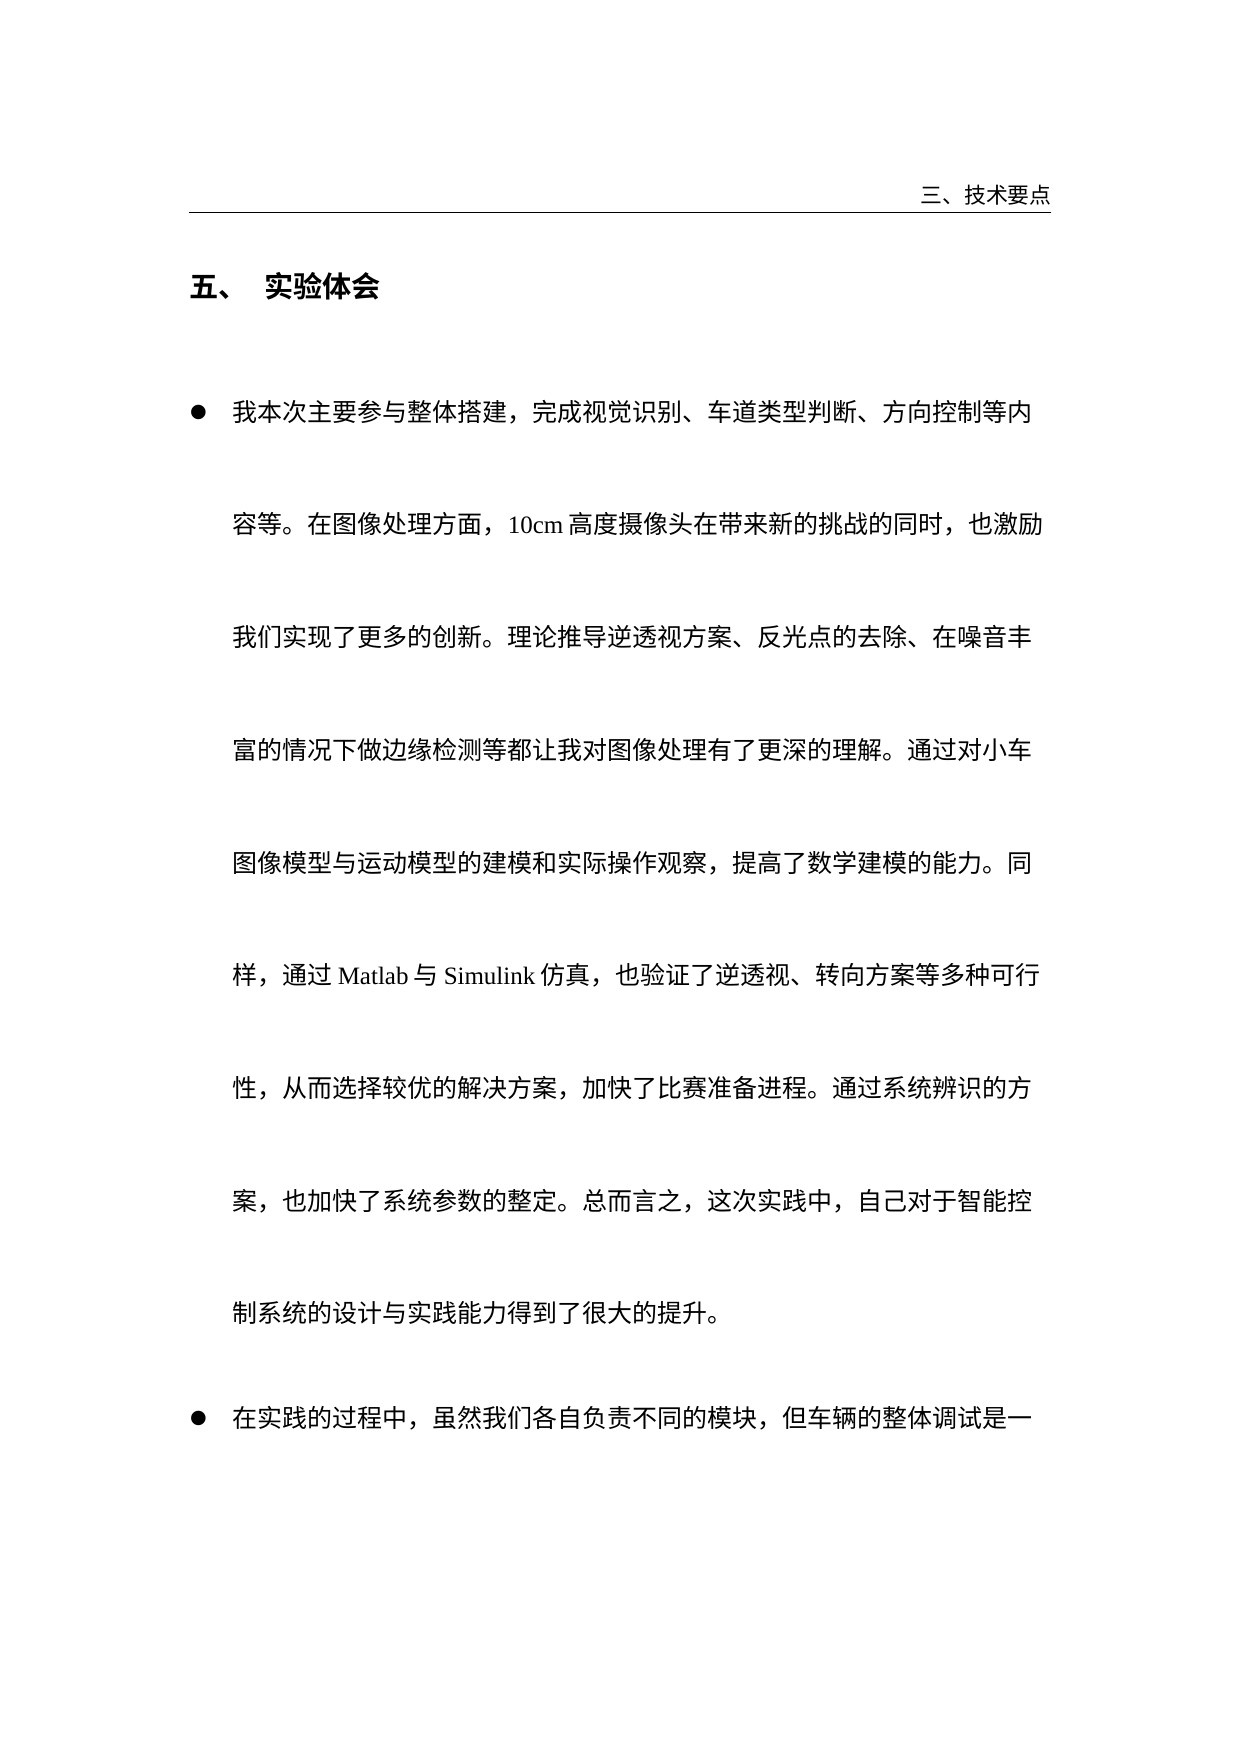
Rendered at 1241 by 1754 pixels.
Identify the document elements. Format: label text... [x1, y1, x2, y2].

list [189, 1382, 1051, 1450]
list 我本次主要参与整体搭建，完成视觉识别、车道类型判断、方向控制等内容等。在图像处理方面，10cm高度摄像头在带来新的挑战的同时，也激励我们实现了更多的创新。理论推导逆透视方案、反光点的去除、在噪音丰富的情况下做边缘检测等都让我对图像处理有了更深的理解。通过对小车图像模型与运动模型的建模和实际操作观察，提高了数学建模的能力。同样，通过Matlab与Simulink仿真，也验证了逆透视、转向方案等多种可行性，从而选择较优的解决方案，加快了比赛准备进程。通过系统辨识的方案，也加快了系统参数的整定。总而言之，这次实践中，自己对于智能控制系统的设计与实践能力得到了很大的提升。 [189, 376, 1051, 1346]
subtitle 实验体会 [189, 251, 1051, 318]
